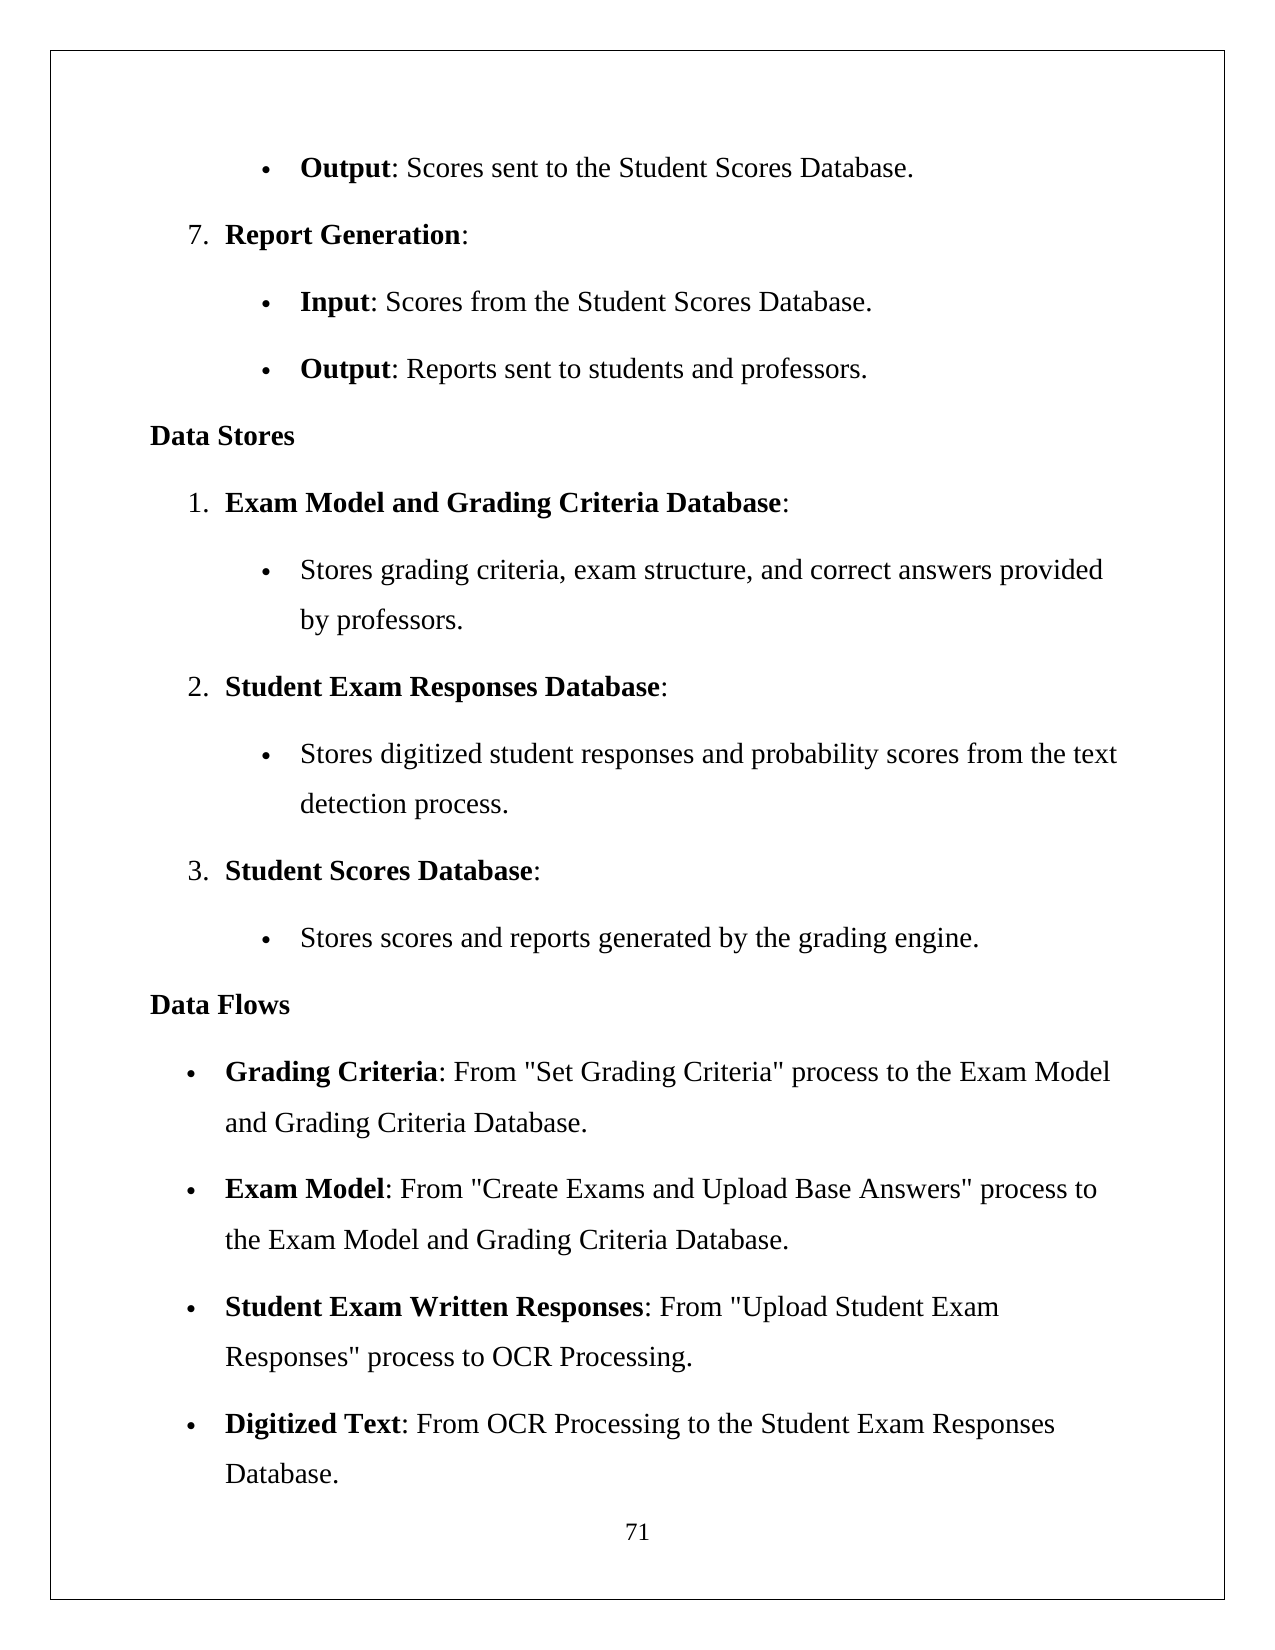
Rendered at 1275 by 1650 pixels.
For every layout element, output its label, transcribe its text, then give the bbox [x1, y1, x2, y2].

list Input: Scores from the Student Scores Database. [262, 284, 1125, 317]
list Student Exam Written Responses: From "Upload Student Exam Responses" process to OCR Processing. [187, 1289, 1125, 1373]
list Output: Reports sent to students and professors. [262, 351, 1125, 384]
list Stores grading criteria, exam structure, and correct answers provided by professors. [262, 552, 1125, 636]
list Student Scores Database: [187, 853, 1125, 887]
list Exam Model and Grading Criteria Database: [187, 485, 1125, 518]
list Grading Criteria: From "Set Grading Criteria" process to the Exam Model and Grading Criteria Database. [187, 1054, 1125, 1138]
list Student Exam Responses Database: [187, 669, 1125, 703]
list Stores digitized student responses and probability scores from the text detection process. [262, 736, 1125, 820]
list Output: Scores sent to the Student Scores Database. [262, 150, 1125, 183]
text Data Stores [150, 418, 1125, 451]
list Stores scores and reports generated by the grading engine. [262, 920, 1125, 954]
list Exam Model: From "Create Exams and Upload Base Answers" process to the Exam Model and Grading Criteria Database. [187, 1172, 1125, 1256]
text Data Flows [150, 987, 1125, 1021]
list Digitized Text: From OCR Processing to the Student Exam Responses Database. [187, 1406, 1125, 1490]
list Report Generation: [187, 217, 1125, 251]
